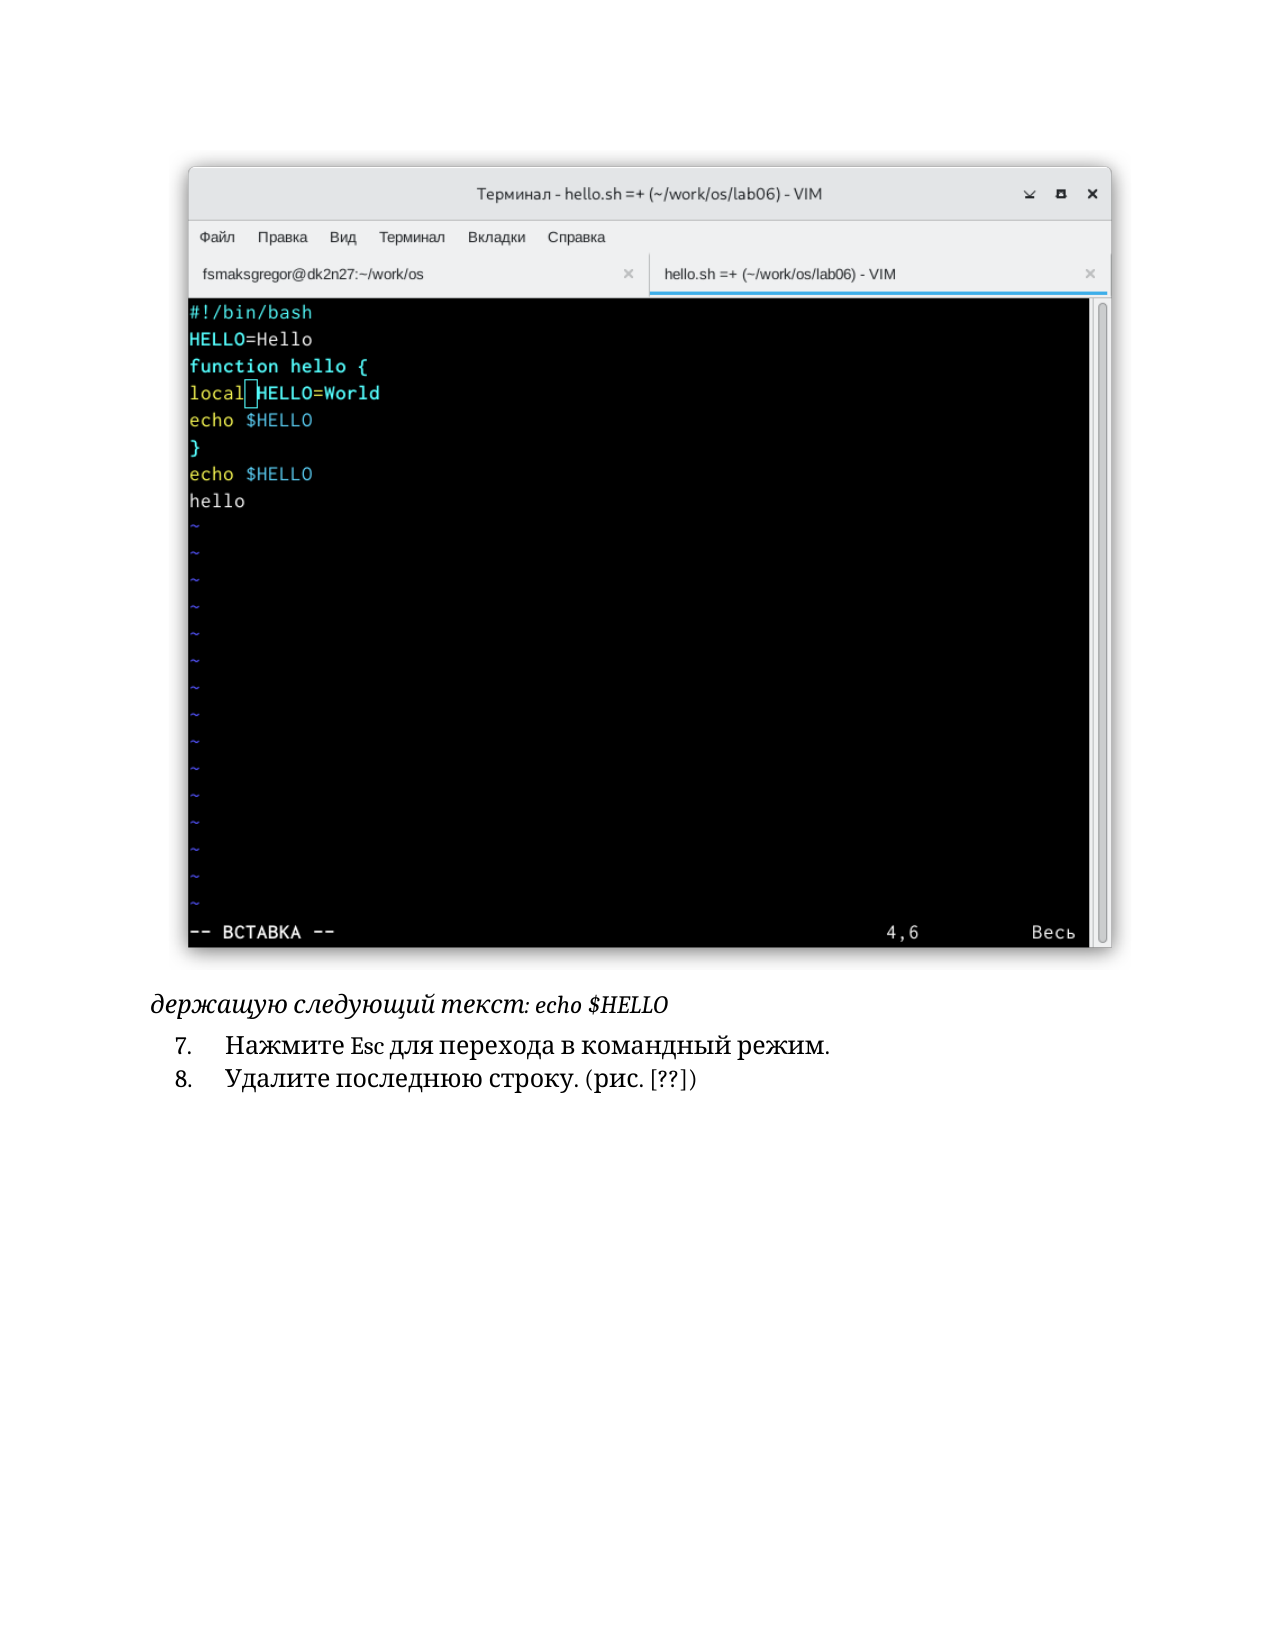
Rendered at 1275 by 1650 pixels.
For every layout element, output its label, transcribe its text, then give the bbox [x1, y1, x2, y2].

list Нажмите Esc для перехода в командный режим. [175, 1032, 1125, 1061]
list Удалите последнюю строку. (рис. [??]) [175, 1064, 1125, 1093]
text держащую следующий текст: echo $HELLO [150, 991, 1125, 1019]
picture [168, 150, 1132, 970]
